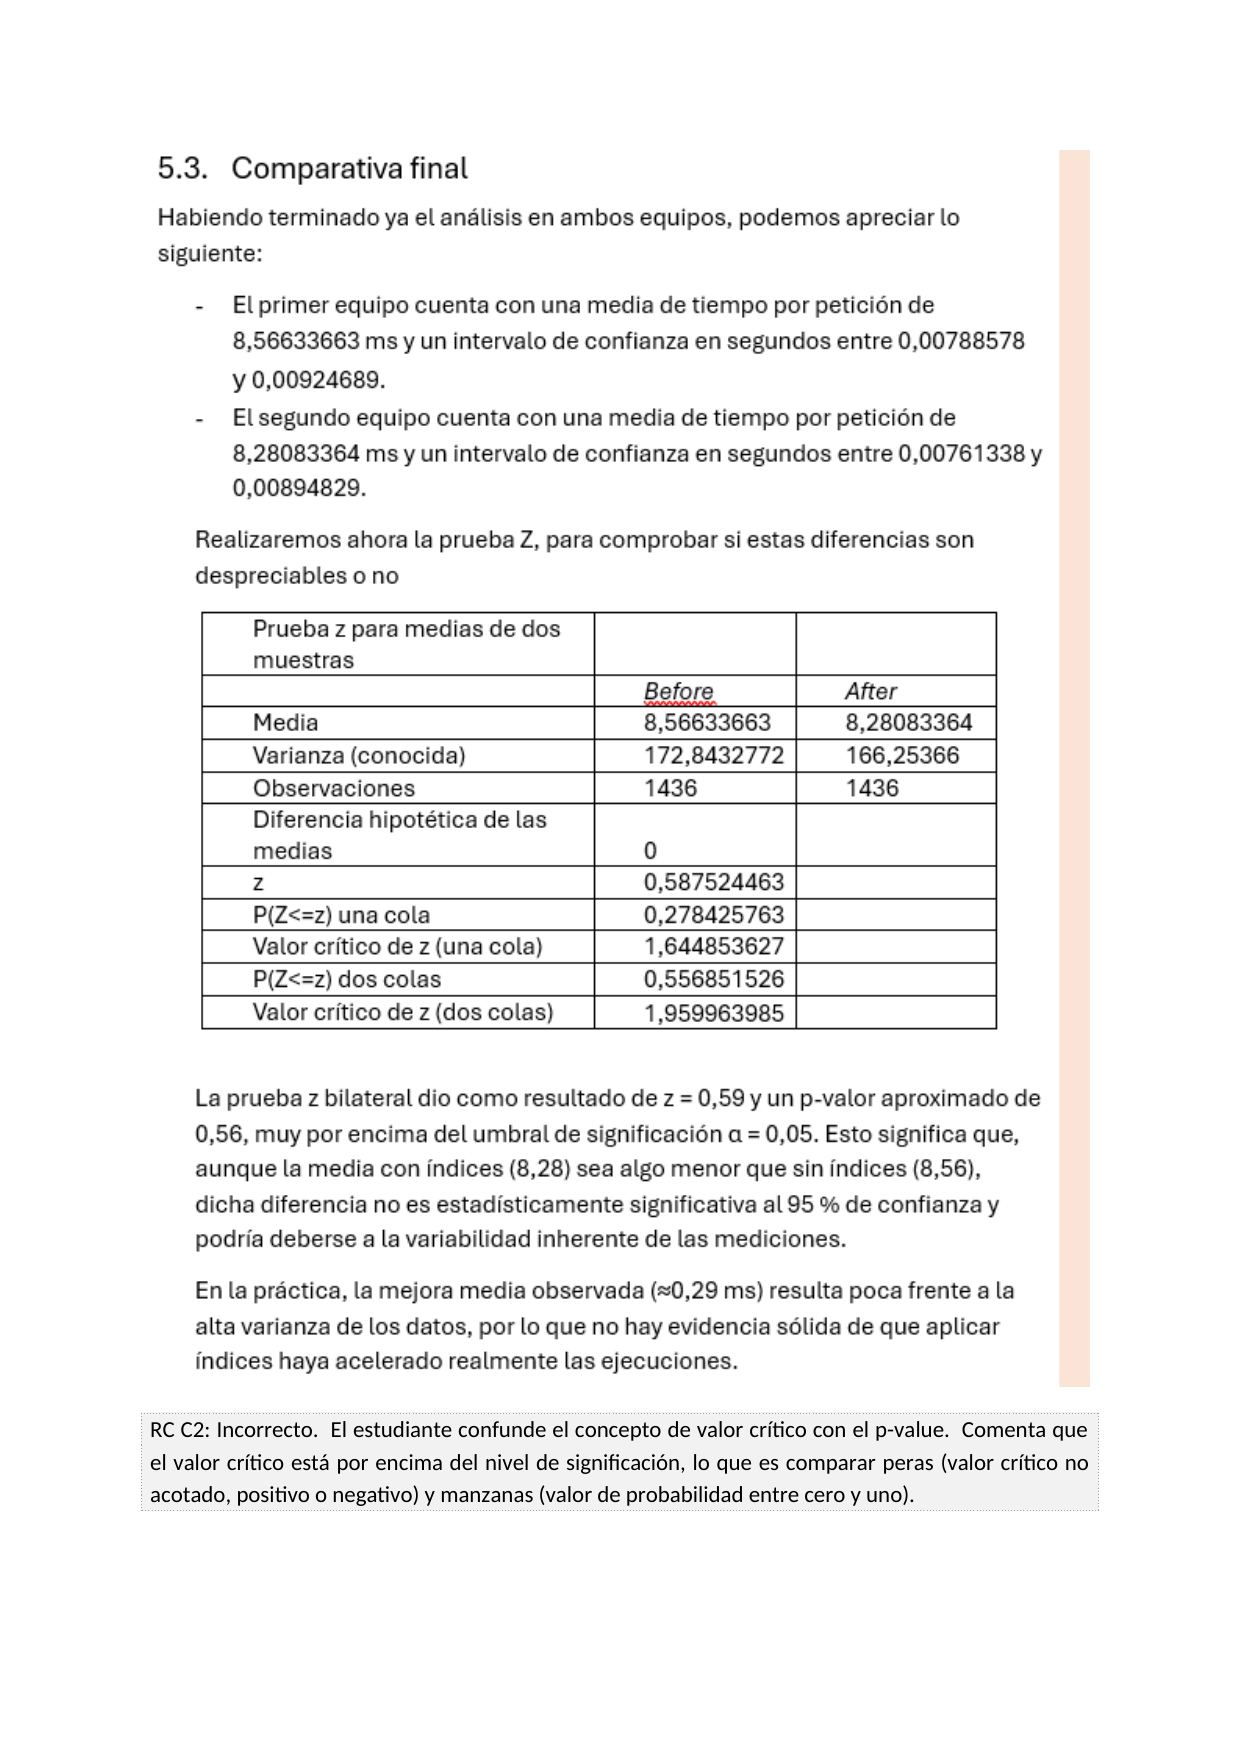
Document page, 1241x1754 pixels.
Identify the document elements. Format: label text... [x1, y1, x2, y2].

text RC C2: Incorrecto. El estudiante confunde el concepto de valor crítico con el p-value. Comenta que el valor crítico está por encima del nivel de significación, lo que es comparar peras (valor crítico no acotado, positivo o negativo) y manzanas (valor de probabilidad entre cero y uno). [141, 1412, 1099, 1511]
picture [150, 150, 1060, 1388]
